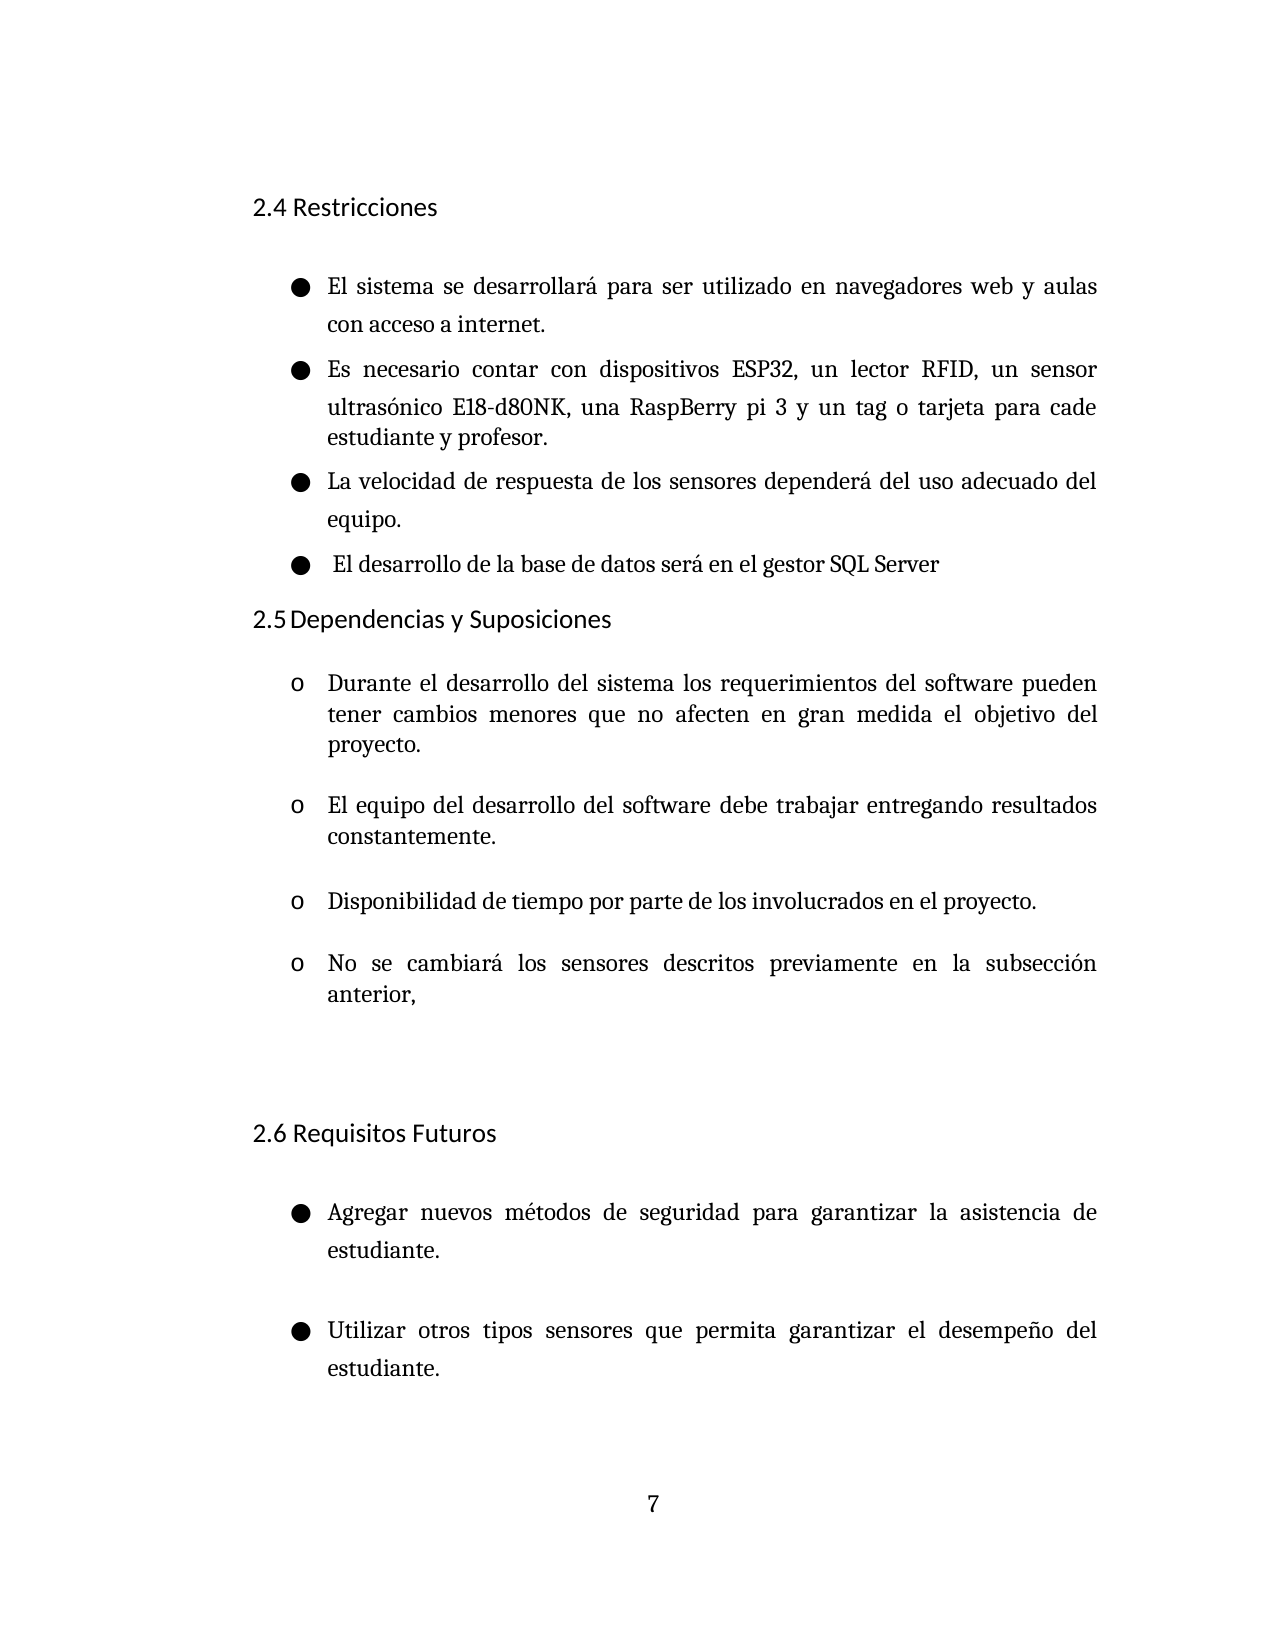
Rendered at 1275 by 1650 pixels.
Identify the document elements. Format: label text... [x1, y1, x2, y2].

subtitle Dependencias y Suposiciones [252, 602, 1098, 635]
list El sistema se desarrollará para ser utilizado en navegadores web y aulas con acceso a internet. [289, 257, 1098, 339]
list Es necesario contar con dispositivos ESP32, un lector RFID, un sensor ultrasónico E18-d80NK, una RaspBerry pi 3 y un tag o tarjeta para cade estudiante y profesor. [289, 340, 1098, 451]
list Disponibilidad de tiempo por parte de los involucrados en el proyecto. [290, 887, 1098, 917]
subtitle 2.4 Restricciones [252, 190, 1098, 223]
list Utilizar otros tipos sensores que permita garantizar el desempeño del estudiante. [290, 1301, 1098, 1383]
list El desarrollo de la base de datos será en el gestor SQL Server [289, 536, 1098, 587]
list La velocidad de respuesta de los sensores dependerá del uso adecuado del equipo. [289, 453, 1098, 534]
list No se cambiará los sensores descritos previamente en la subsección anterior, [290, 948, 1098, 1008]
list El equipo del desarrollo del software debe trabajar entregando resultados constantemente. [290, 791, 1098, 851]
subtitle 2.6 Requisitos Futuros [252, 1117, 1098, 1149]
list Agregar nuevos métodos de seguridad para garantizar la asistencia de estudiante. [290, 1184, 1098, 1265]
list Durante el desarrollo del sistema los requerimientos del software pueden tener cambios menores que no afecten en gran medida el objetivo del proyecto. [290, 669, 1098, 759]
